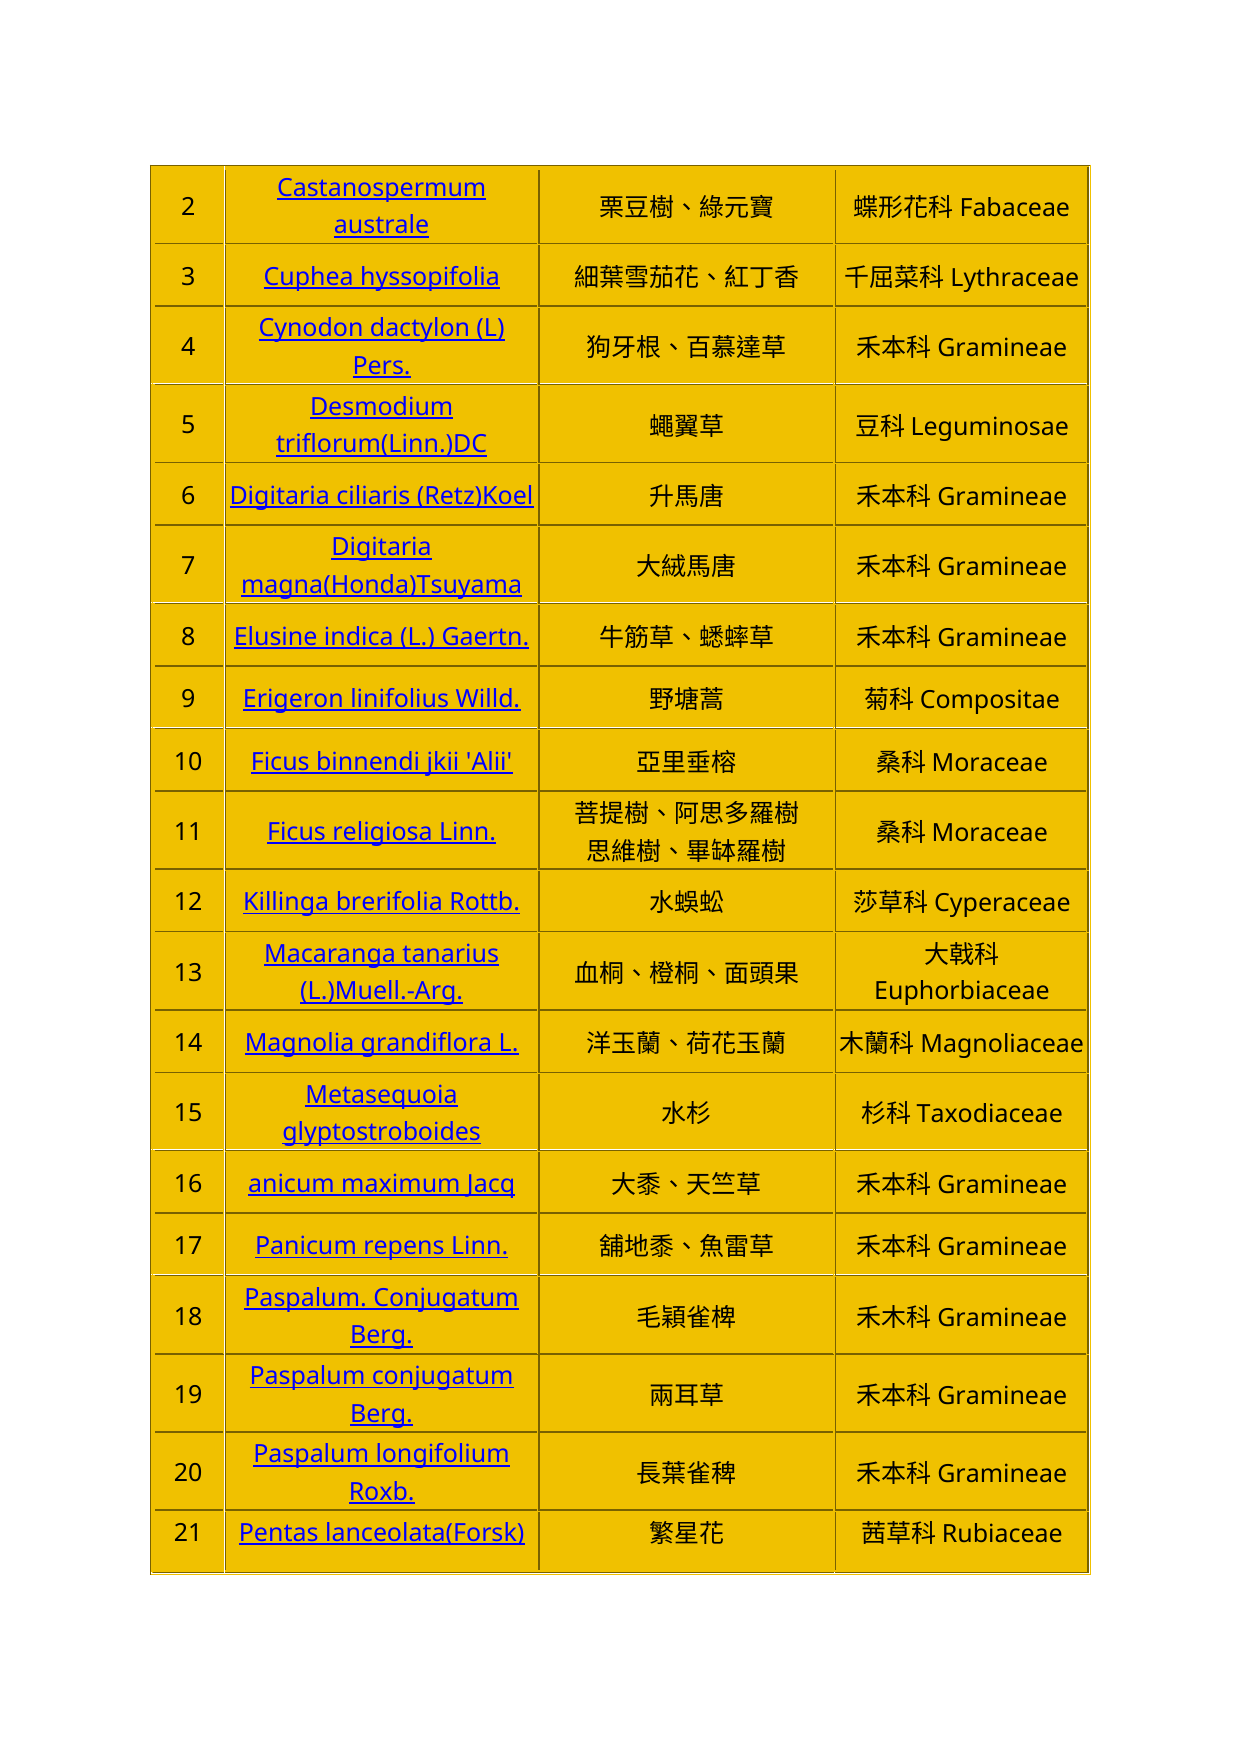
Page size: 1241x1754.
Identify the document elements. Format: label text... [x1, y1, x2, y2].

table_cell 莎草科 Cyperaceae [836, 868, 1088, 931]
table_cell 禾本科 Gramineae [836, 1431, 1087, 1509]
table_cell 野塘蒿 [540, 668, 833, 727]
table_cell 15 [153, 1071, 223, 1149]
table_cell 洋玉蘭、荷花玉蘭 [540, 1012, 833, 1071]
table_cell Macaranga tanarius (L.)Muell.-Arg. [226, 934, 537, 1009]
table_cell 禾本科 Gramineae [836, 305, 1088, 383]
table_cell 禾本科 Gramineae [836, 524, 1088, 602]
table_cell Cuphea hyssopifolia [226, 246, 537, 305]
table_cell 蠅翼草 [540, 387, 833, 462]
table_cell 毛穎雀椑 [540, 1278, 833, 1353]
table_cell 16 [153, 1150, 223, 1212]
table_cell 桑科 Moraceae [836, 728, 1088, 790]
table_cell 水杉 [540, 1075, 833, 1149]
table_cell 禾本科 Gramineae [836, 1150, 1088, 1212]
table_cell 20 [153, 1431, 223, 1509]
table_cell 細葉雪茄花、紅丁香 [540, 246, 833, 305]
table_cell 千屈菜科 Lythraceae [835, 243, 1089, 305]
table_cell 升馬唐 [540, 465, 833, 524]
table_cell Paspalum. Conjugatum Berg. [226, 1278, 537, 1353]
table_cell 牛筋草、蟋蟀草 [540, 606, 833, 665]
table_cell Panicum repens Linn. [226, 1215, 537, 1274]
table_cell 亞里垂榕 [540, 731, 833, 790]
table_cell 水蜈蚣 [540, 872, 833, 931]
table_cell anicum maximum Jacq [226, 1153, 537, 1212]
table_cell 9 [153, 665, 223, 727]
table_cell Castanospermum australe [225, 168, 538, 243]
table_cell 17 [153, 1212, 223, 1274]
table_cell 禾木科 Gramineae [836, 1275, 1088, 1353]
table_cell 13 [151, 931, 224, 1009]
table_cell Ficus religiosa Linn. [226, 793, 537, 868]
table_cell 大戟科 Euphorbiaceae [835, 931, 1089, 1009]
table_cell 禾本科 Gramineae [836, 1212, 1087, 1274]
table_cell 大絨馬唐 [540, 528, 833, 602]
table_cell 12 [153, 868, 223, 931]
table_cell 7 [153, 524, 223, 602]
table_cell 10 [153, 728, 223, 790]
table_cell 18 [153, 1275, 223, 1353]
table_cell 5 [153, 384, 223, 462]
table_cell Ficus binnendi jkii 'Alii' [226, 731, 537, 790]
table_cell Desmodium triflorum(Linn.)DC [226, 387, 537, 462]
table_cell 6 [151, 462, 224, 524]
table_cell 4 [153, 305, 223, 383]
table_cell Metasequoia glyptostroboides [226, 1075, 537, 1149]
table_cell Paspalum conjugatum Berg. [226, 1356, 537, 1431]
table_cell Magnolia grandiflora L. [226, 1012, 537, 1071]
table_cell 8 [153, 603, 223, 665]
table_cell 禾本科 Gramineae [835, 462, 1089, 524]
table_cell 兩耳草 [540, 1356, 833, 1431]
table_cell 豆科 Leguminosae [836, 384, 1088, 462]
table_cell 舖地黍、魚雷草 [540, 1215, 833, 1274]
table_cell Elusine indica (L.) Gaertn. [226, 606, 537, 665]
table_cell Paspalum longifolium Roxb. [226, 1434, 537, 1509]
table_cell Erigeron linifolius Willd. [226, 668, 537, 727]
table_cell 狗牙根、百慕達草 [540, 309, 833, 383]
table_cell 菩提樹、阿思多羅樹 思維樹、畢缽羅樹 [540, 793, 833, 868]
table_cell Killinga brerifolia Rottb. [226, 872, 537, 931]
table_cell 19 [151, 1353, 223, 1431]
table_cell 血桐、橙桐、面頭果 [540, 934, 833, 1009]
table_cell 長葉雀稗 [540, 1434, 833, 1509]
table_cell 21 [153, 1509, 224, 1572]
table_cell 3 [151, 243, 224, 305]
table_cell Digitaria magna(Honda)Tsuyama [226, 528, 537, 602]
table_cell Cynodon dactylon (L) Pers. [226, 309, 537, 383]
table_cell 木蘭科 Magnoliaceae [836, 1009, 1087, 1071]
table_cell 大黍、天竺草 [540, 1153, 833, 1212]
table_cell 繁星花 [538, 1513, 835, 1572]
table_cell 禾本科 Gramineae [836, 603, 1088, 665]
table_cell 蝶形花科 Fabaceae [835, 168, 1087, 243]
table_cell 杉科 Taxodiaceae [836, 1071, 1088, 1149]
table_cell Digitaria ciliaris (Retz)Koel [226, 465, 537, 524]
table_cell 菊科 Compositae [836, 665, 1087, 727]
table_cell 禾本科 Gramineae [836, 1353, 1089, 1431]
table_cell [225, 1513, 538, 1572]
table_cell 栗豆樹、綠元寶 [538, 168, 835, 243]
table_cell 14 [153, 1009, 223, 1071]
table_cell 11 [153, 790, 223, 868]
table_cell 茜草科 Rubiaceae [835, 1509, 1088, 1572]
table_cell 桑科 Moraceae [836, 790, 1087, 868]
table_cell 2 [153, 168, 224, 243]
